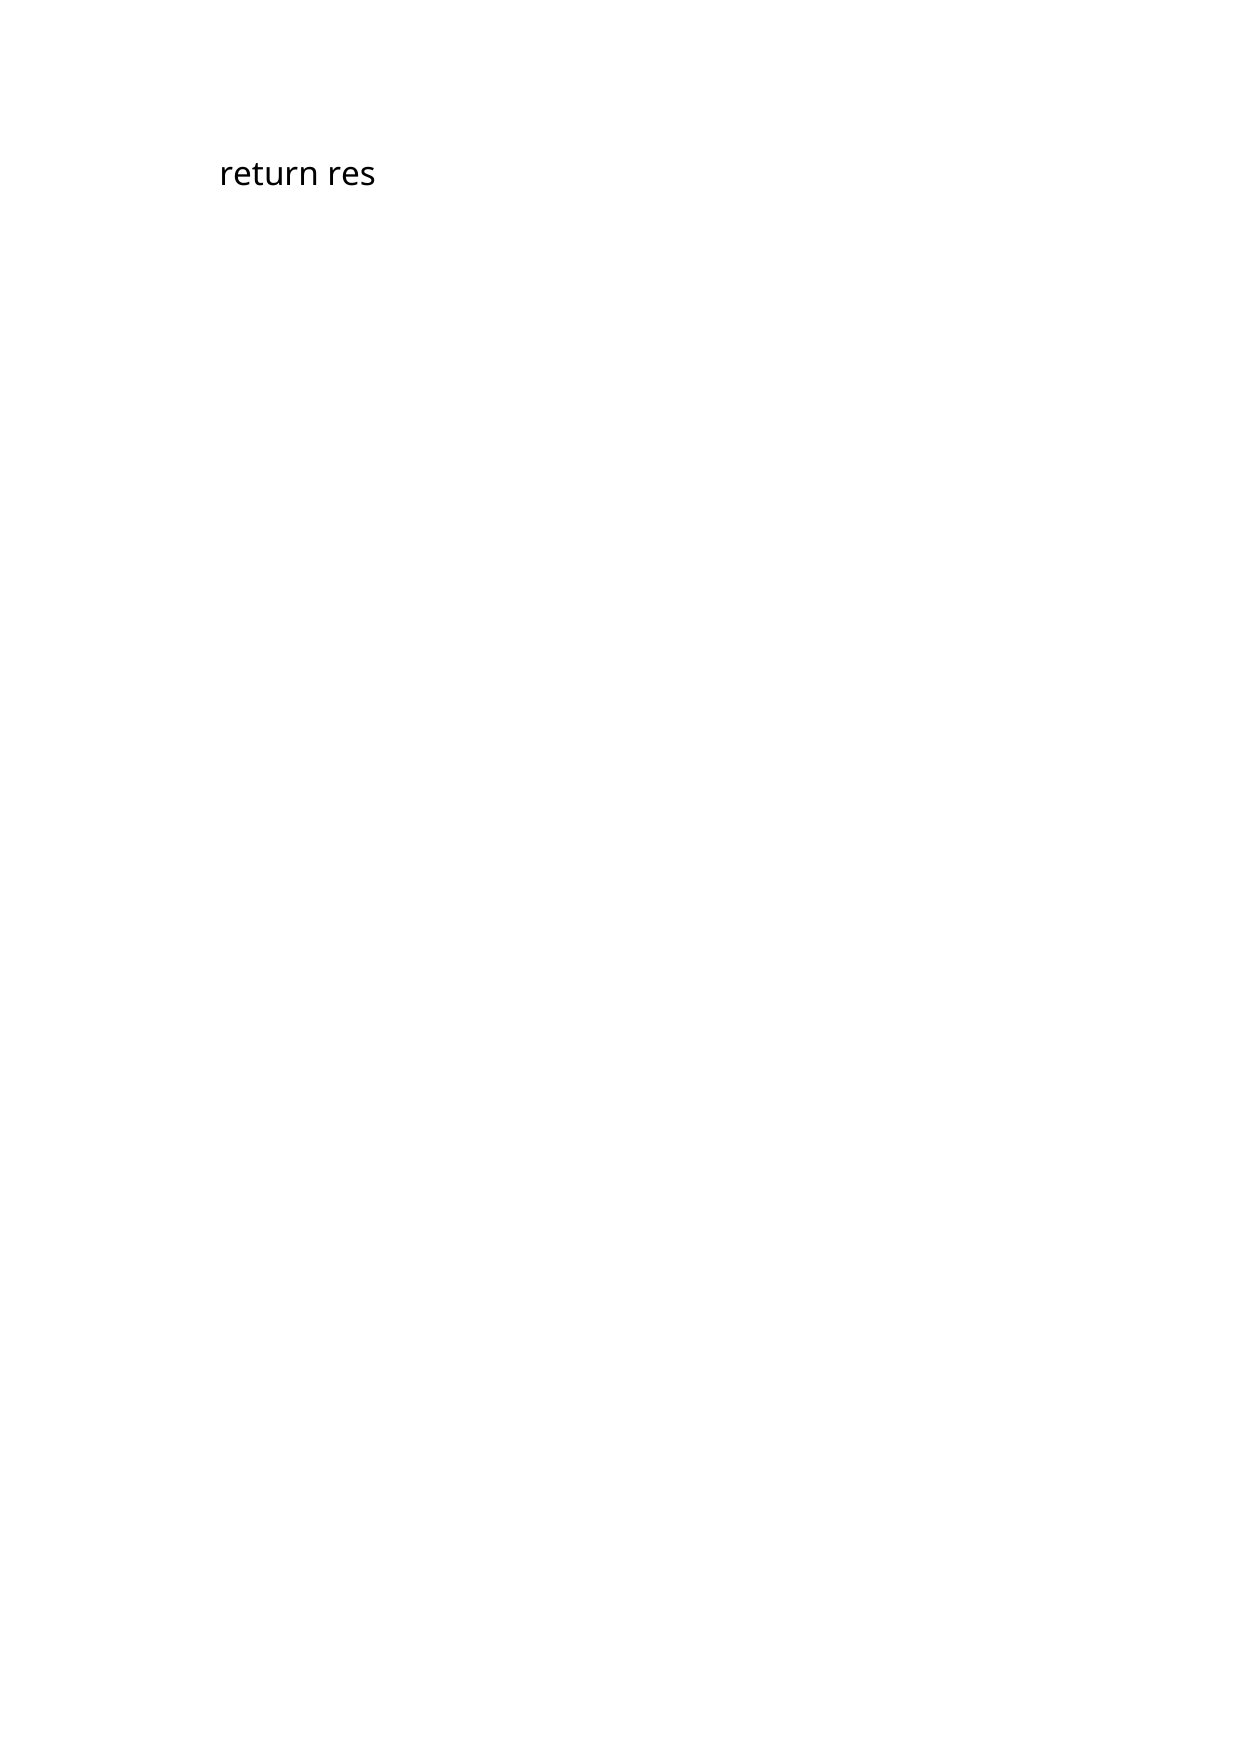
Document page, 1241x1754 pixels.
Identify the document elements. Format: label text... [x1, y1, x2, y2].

text return res [150, 150, 1090, 195]
